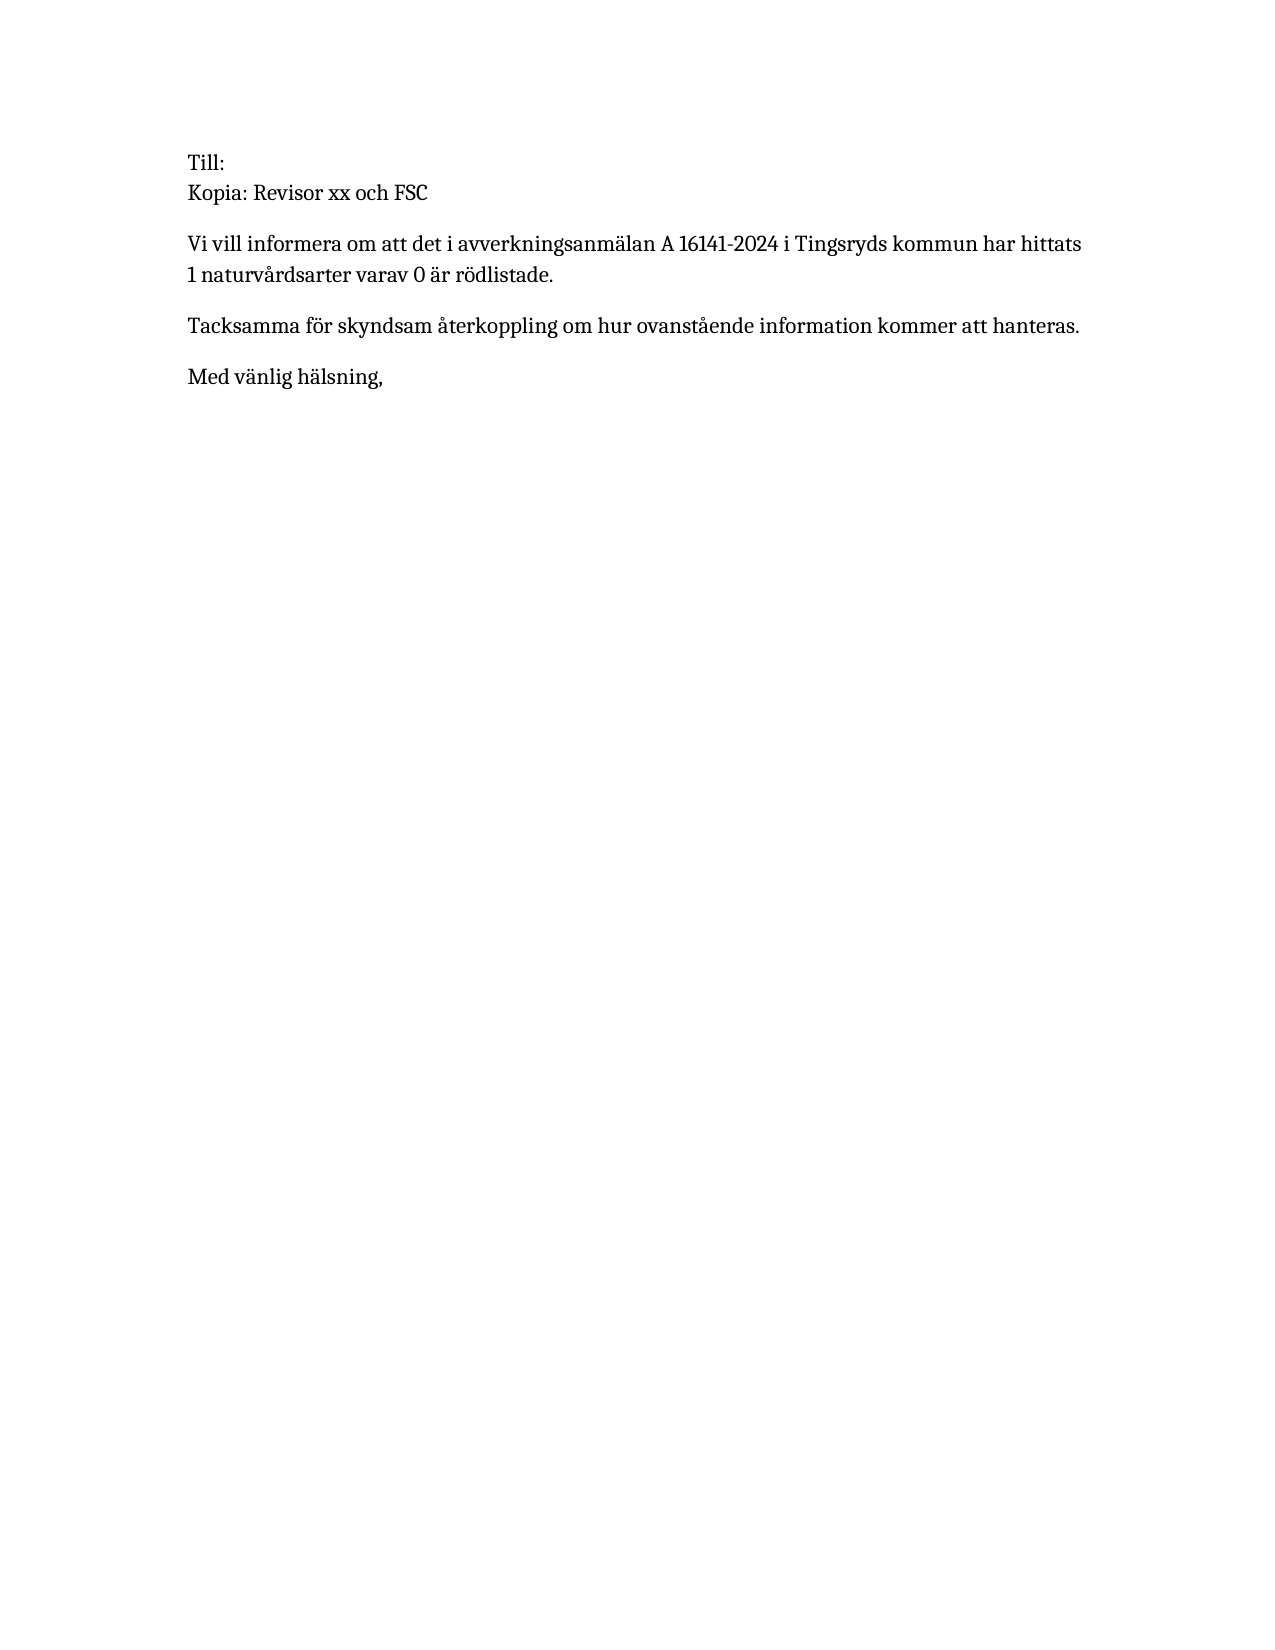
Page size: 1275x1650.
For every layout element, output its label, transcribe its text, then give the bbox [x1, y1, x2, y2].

text Med vänlig hälsning, [187, 363, 1087, 420]
text Vi vill informera om att det i avverkningsanmälan A 16141-2024 i Tingsryds kommun har hittats 1 naturvårdsarter varav 0 är rödlistade. [187, 231, 1087, 288]
text Tacksamma för skyndsam återkoppling om hur ovanstående information kommer att hanteras. [187, 312, 1087, 339]
text Till: Kopia: Revisor xx och FSC [187, 150, 1087, 207]
